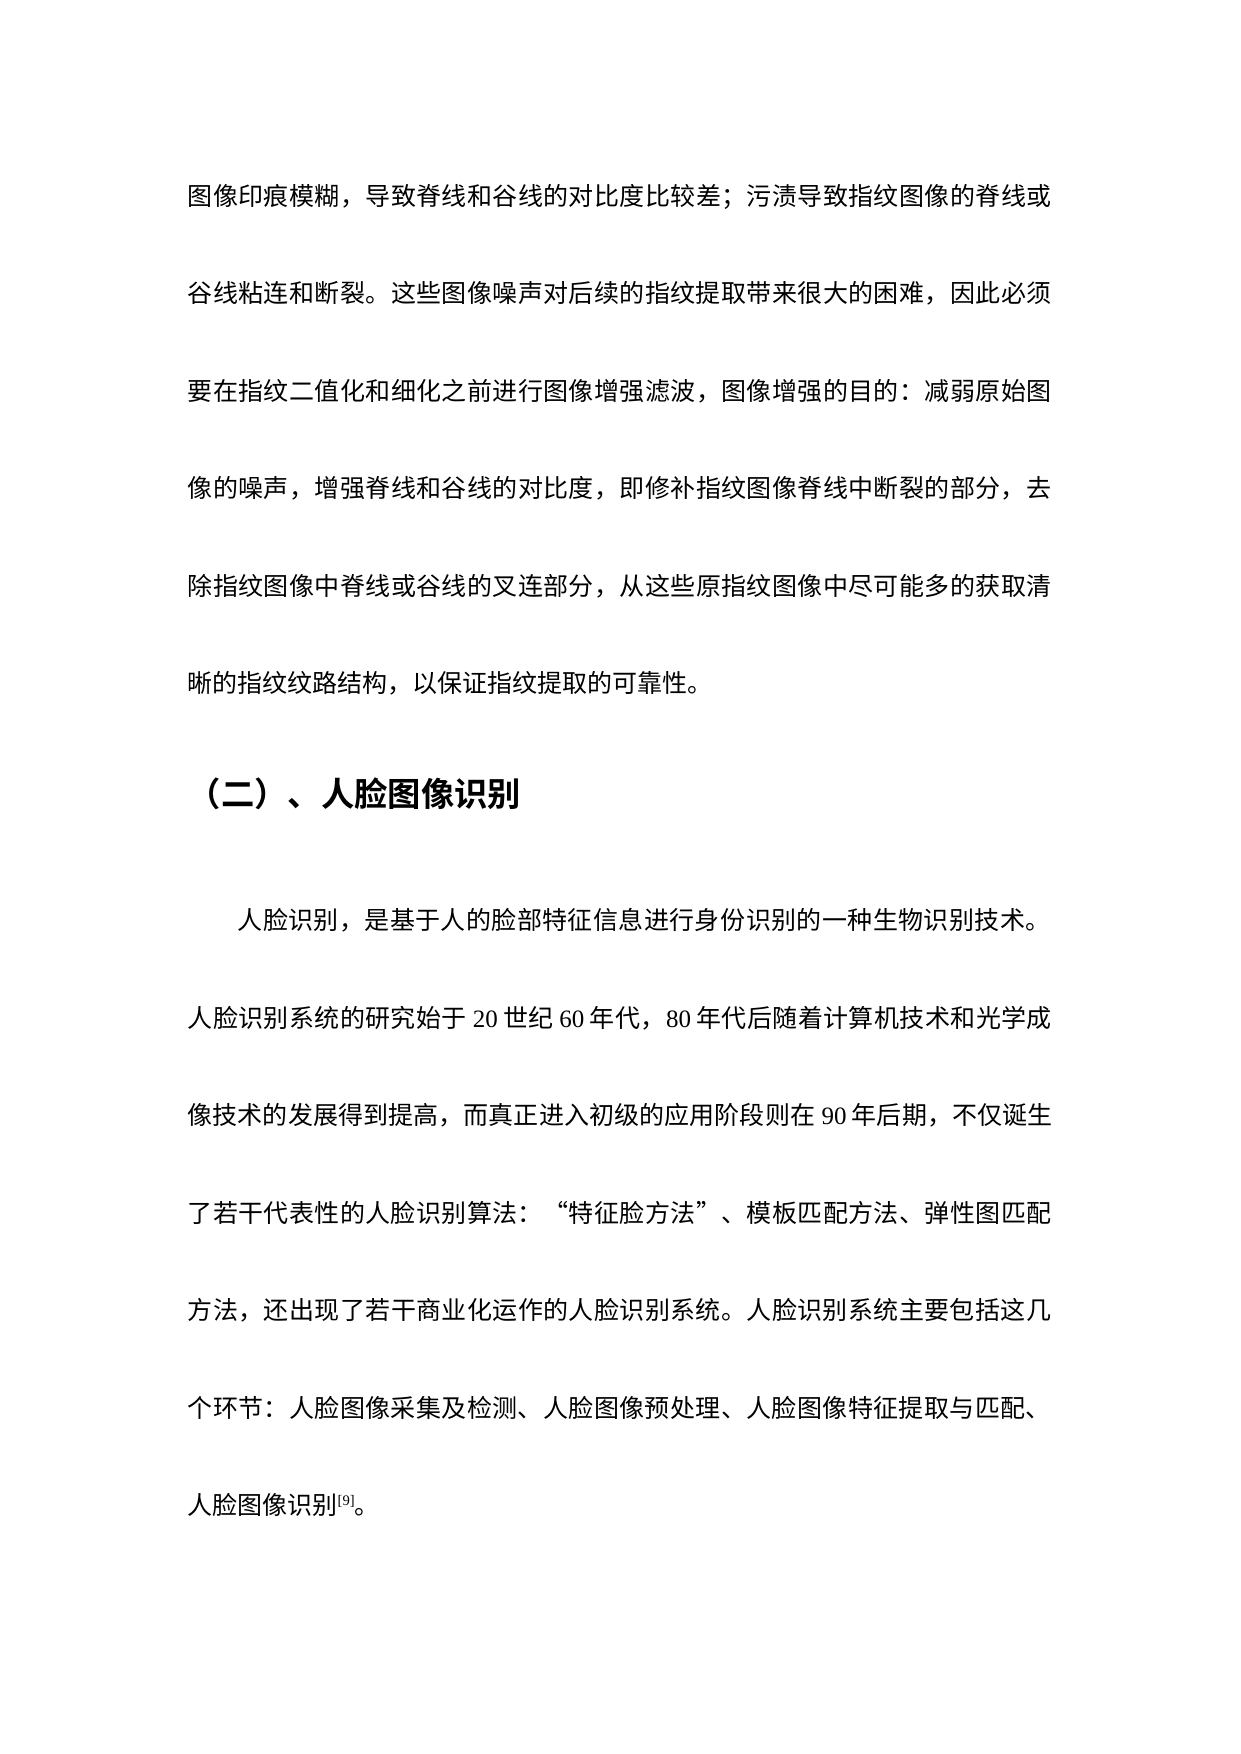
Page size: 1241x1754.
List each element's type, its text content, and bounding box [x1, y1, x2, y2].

text 人脸识别，是基于人的脸部特征信息进行身份识别的一种生物识别技术。人脸识别系统的研究始于20世纪60年代，80年代后随着计算机技术和光学成像技术的发展得到提高，而真正进入初级的应用阶段则在90年后期，不仅诞生了若干代表性的人脸识别算法：“特征脸方法”、模板匹配方法、弹性图匹配方法，还出现了若干商业化运作的人脸识别系统。人脸识别系统主要包括这几个环节：人脸图像采集及检测、人脸图像预处理、人脸图像特征提取与匹配、人脸图像识别[9]。 [187, 886, 1053, 1536]
subtitle （二）、人脸图像识别 [187, 760, 1053, 825]
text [187, 162, 1053, 714]
